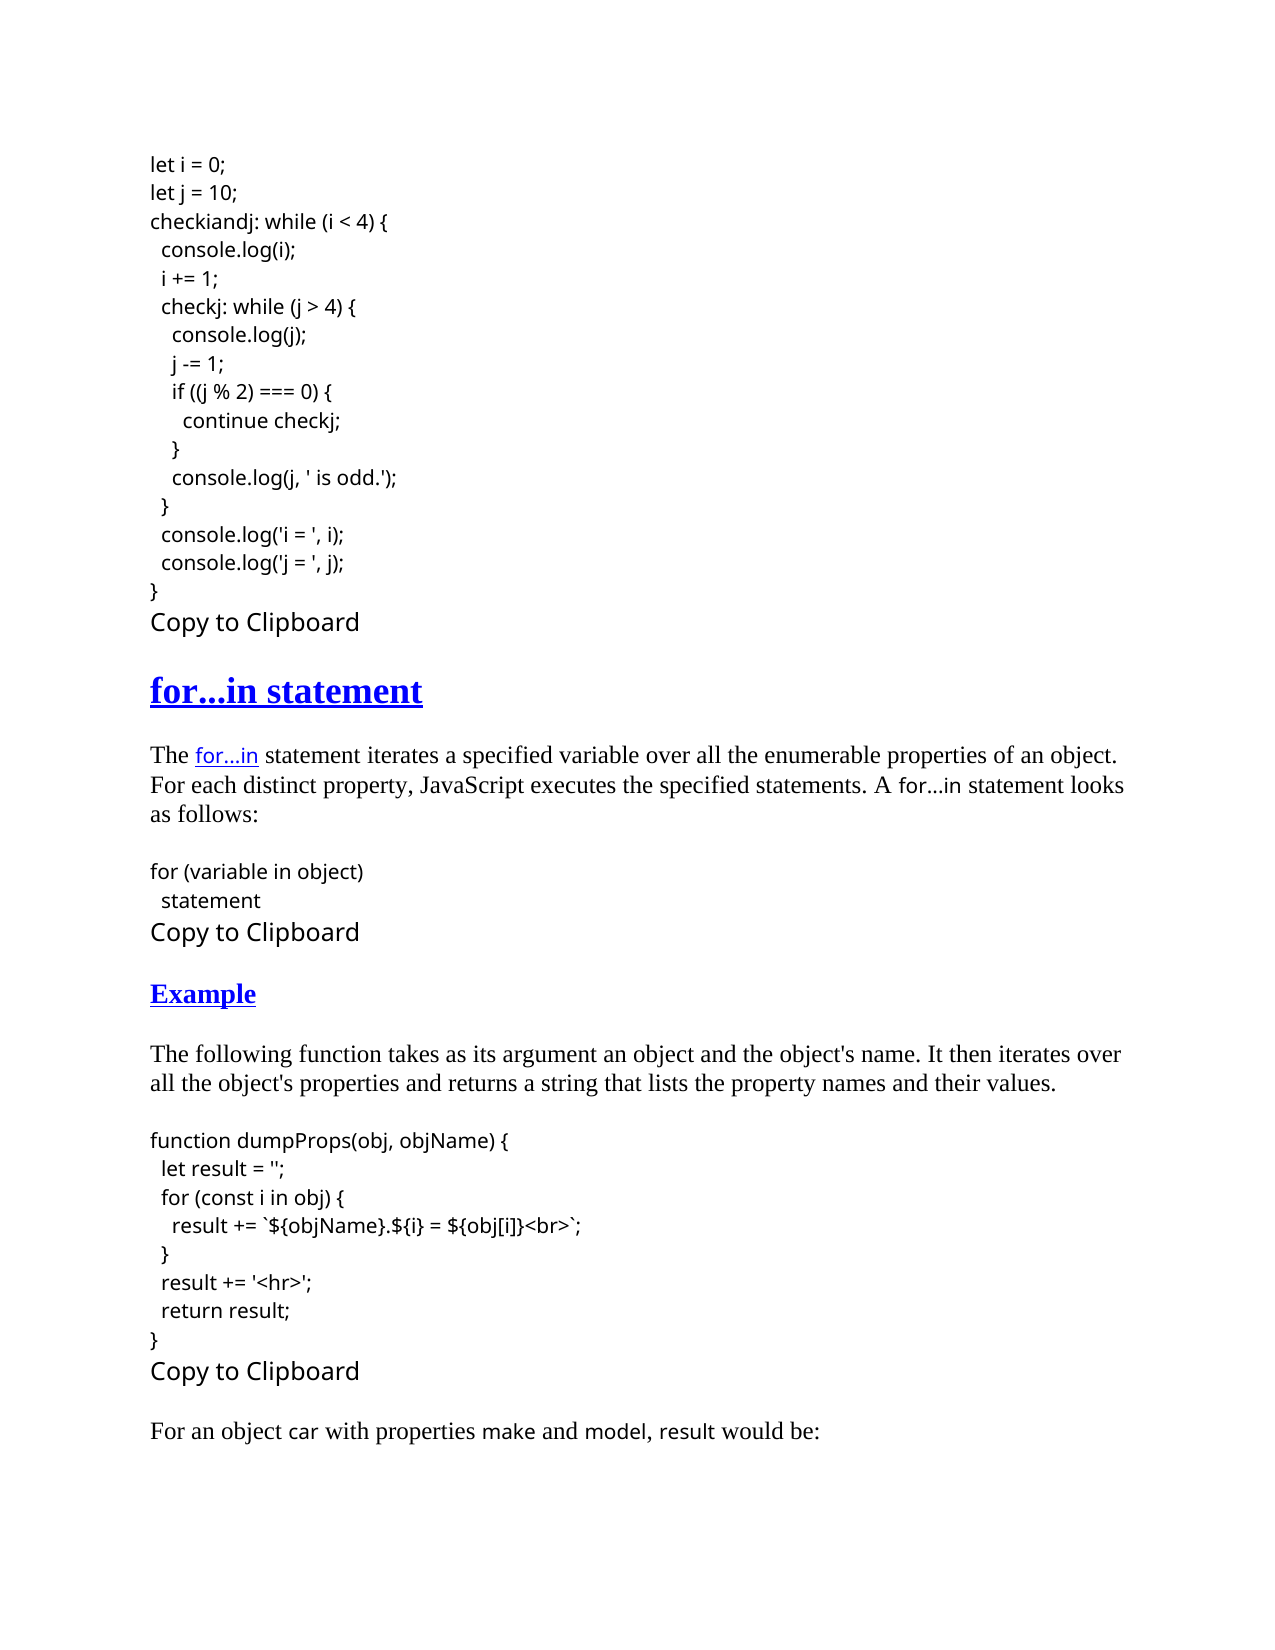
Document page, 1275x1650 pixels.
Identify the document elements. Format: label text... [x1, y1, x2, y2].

text checkiandj: while (i < 4) { [150, 207, 1125, 235]
text console.log(j, ' is odd.'); [150, 463, 1125, 491]
text function dumpProps(obj, objName) { [150, 1126, 1125, 1154]
text The following function takes as its argument an object and the object's name. It then iterates over all the object's properties and returns a string that lists the property names and their values. [150, 1039, 1125, 1097]
text } [150, 1239, 1125, 1268]
text result += '<hr>'; [150, 1268, 1125, 1296]
text return result; [150, 1296, 1125, 1325]
text Example [150, 977, 1125, 1010]
text statement [150, 886, 1125, 914]
text let result = ''; [150, 1154, 1125, 1183]
text j -= 1; [150, 349, 1125, 377]
text let i = 0; [150, 150, 1125, 178]
text For an object car with properties make and model, result would be: [150, 1416, 1125, 1446]
text } [150, 434, 1125, 463]
text for (variable in object) [150, 857, 1125, 886]
text result += `${objName}.${i} = ${obj[i]}<br>`; [150, 1211, 1125, 1239]
text Copy to Clipboard [150, 1353, 1125, 1387]
text Copy to Clipboard [150, 914, 1125, 948]
text Copy to Clipboard [150, 605, 1125, 639]
text The for...in statement iterates a specified variable over all the enumerable properties of an object. For each distinct property, JavaScript executes the specified statements. A for...in statement looks as follows: [150, 741, 1125, 828]
text if ((j % 2) === 0) { [150, 377, 1125, 406]
text } [150, 577, 1125, 605]
text } [150, 1325, 1125, 1353]
text for (const i in obj) { [150, 1183, 1125, 1211]
text checkj: while (j > 4) { [150, 292, 1125, 321]
text for...in statement [150, 668, 1125, 711]
text let j = 10; [150, 178, 1125, 207]
text console.log(i); [150, 235, 1125, 264]
text } [150, 491, 1125, 520]
text continue checkj; [150, 406, 1125, 434]
text console.log('i = ', i); [150, 520, 1125, 548]
text console.log('j = ', j); [150, 548, 1125, 577]
text i += 1; [150, 264, 1125, 292]
text console.log(j); [150, 321, 1125, 349]
